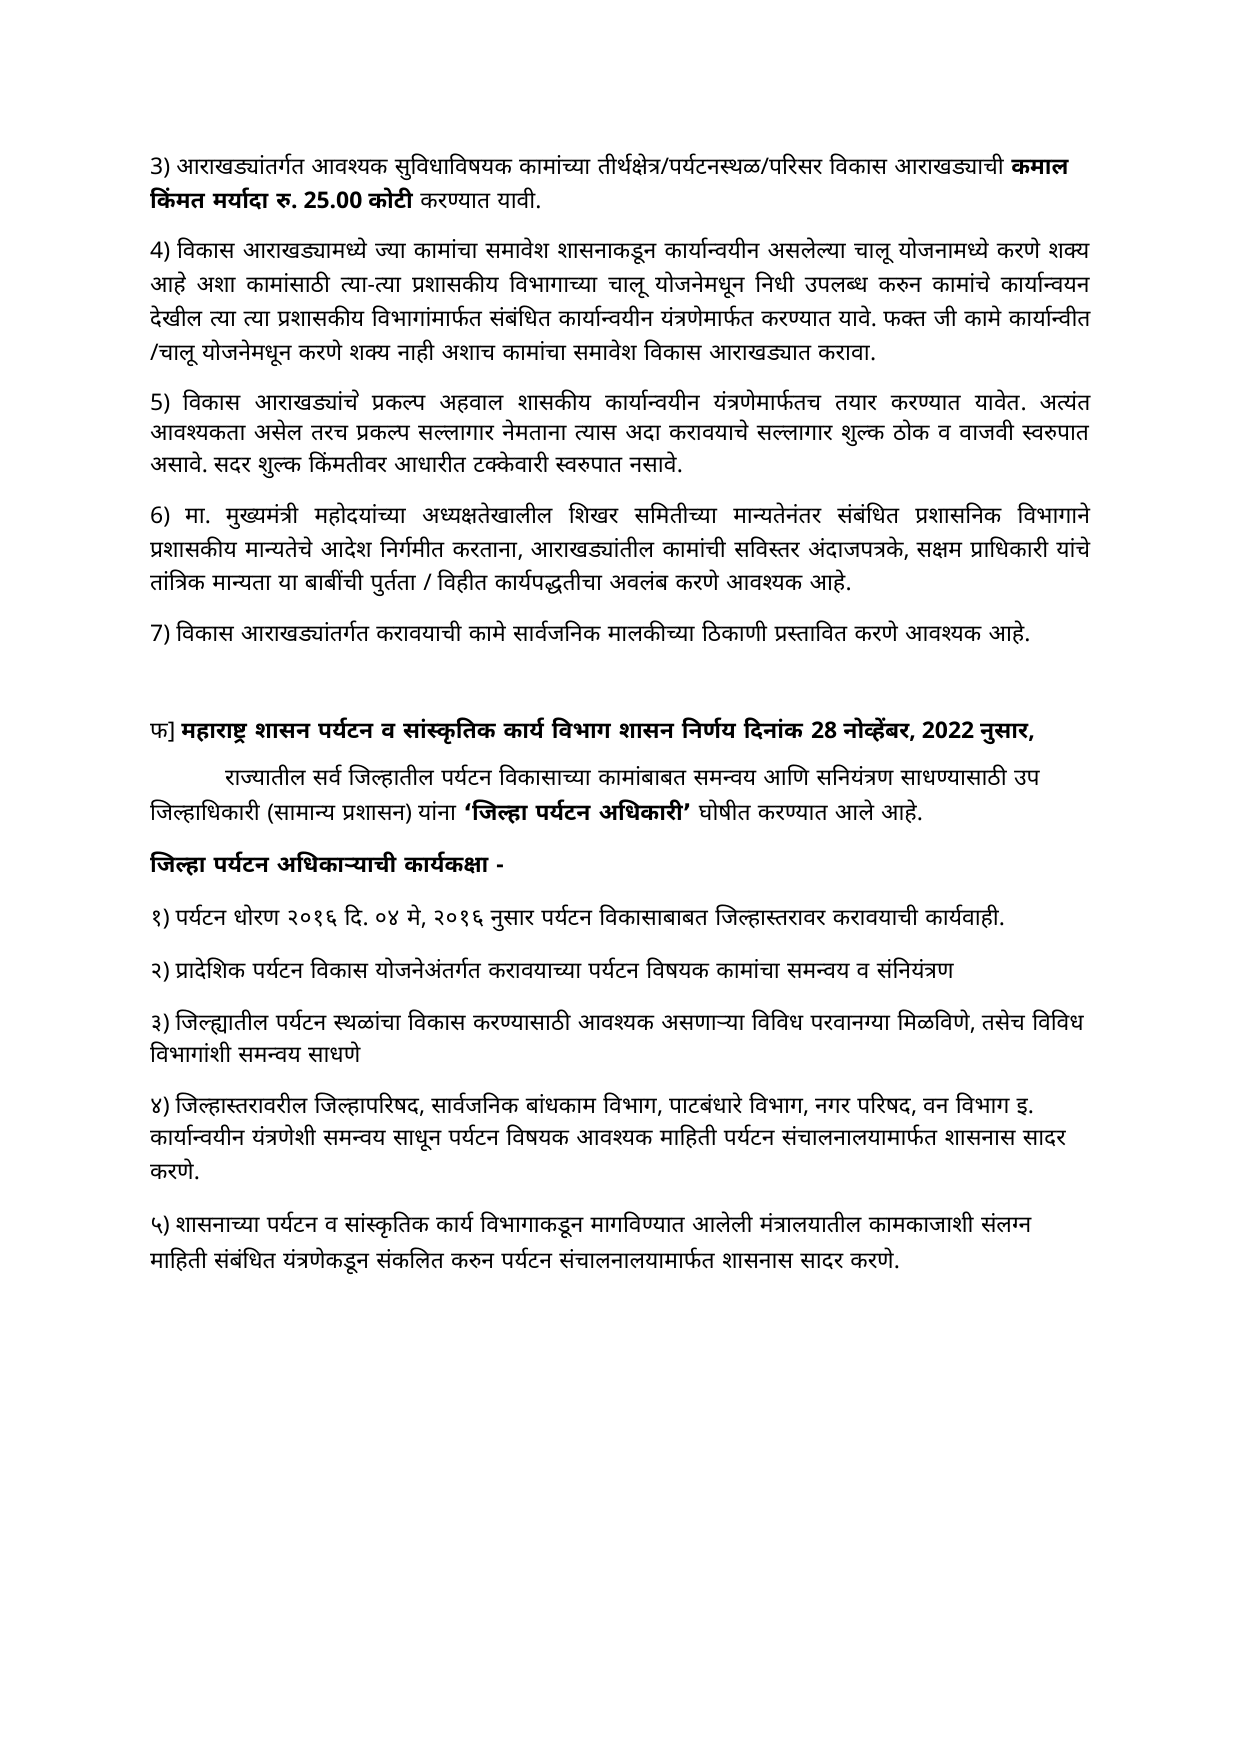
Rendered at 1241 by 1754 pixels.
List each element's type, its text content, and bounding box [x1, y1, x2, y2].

text 4) विकास आराखड्यामध्ये ज्या कामांचा समावेश शासनाकडून कार्यान्वयीन असलेल्या चालू योजनामध्ये करणे शक्य आहे अशा कामांसाठी त्या-त्या प्रशासकीय विभागाच्या चालू योजनेमधून निधी उपलब्ध करुन कामांचे कार्यान्वयन देखील त्या त्या प्रशासकीय विभागांमार्फत संबंधित कार्यान्वयीन यंत्रणेमार्फत करण्यात यावे. फक्त जी कामे कार्यान्वीत /चालू योजनेमधून करणे शक्य नाही अशाच कामांचा समावेश विकास आराखड्यात करावा. [150, 234, 1090, 367]
text 5) विकास आराखड्यांचे प्रकल्प अहवाल शासकीय कार्यान्वयीन यंत्रणेमार्फतच तयार करण्यात यावेत. अत्यंत आवश्यकता असेल तरच प्रकल्प सल्लागार नेमताना त्यास अदा करावयाचे सल्लागार शुल्क ठोक व वाजवी स्वरुपात असावे. सदर शुल्क किंमतीवर आधारीत टक्केवारी स्वरुपात नसावे. [150, 386, 1090, 479]
text जिल्हा पर्यटन अधिकाऱ्याची कार्यकक्षा - [150, 848, 1090, 879]
text १) पर्यटन धोरण २०१६ दि. ०४ मे, २०१६ नुसार पर्यटन विकासाबाबत जिल्हास्तरावर करावयाची कार्यवाही. [150, 901, 1090, 932]
text 7) विकास आराखड्यांतर्गत करावयाची कामे सार्वजनिक मालकीच्या ठिकाणी प्रस्तावित करणे आवश्यक आहे. [150, 617, 1090, 648]
text ४) जिल्हास्तरावरील जिल्हापरिषद, सार्वजनिक बांधकाम विभाग, पाटबंधारे विभाग, नगर परिषद, वन विभाग इ. कार्यान्वयीन यंत्रणेशी समन्वय साधून पर्यटन विषयक आवश्यक माहिती पर्यटन संचालनालयामार्फत शासनास सादर करणे. [150, 1089, 1090, 1186]
text ५) शासनाच्या पर्यटन व सांस्कृतिक कार्य विभागाकडून मागविण्यात आलेली मंत्रालयातील कामकाजाशी संलग्न माहिती संबंधित यंत्रणेकडून संकलित करुन पर्यटन संचालनालयामार्फत शासनास सादर करणे. [150, 1208, 1090, 1275]
text फ] महाराष्ट्र शासन पर्यटन व सांस्कृतिक कार्य विभाग शासन निर्णय दिनांक 28 नोव्हेंबर, 2022 नुसार, [150, 714, 1090, 745]
text 6) मा. मुख्यमंत्री महोदयांच्या अध्यक्षतेखालील शिखर समितीच्या मान्यतेनंतर संबंधित प्रशासनिक विभागाने प्रशासकीय मान्यतेचे आदेश निर्गमीत करताना, आराखड्यांतील कामांची सविस्तर अंदाजपत्रके, सक्षम प्राधिकारी यांचे तांत्रिक मान्यता या बाबींची पुर्तता / विहीत कार्यपद्धतीचा अवलंब करणे आवश्यक आहे. [150, 499, 1090, 597]
text ३) जिल्ह्यातील पर्यटन स्थळांचा विकास करण्यासाठी आवश्यक असणाऱ्या विविध परवानग्या मिळविणे, तसेच विविध विभागांशी समन्वय साधणे [150, 1006, 1090, 1068]
text २) प्रादेशिक पर्यटन विकास योजनेअंतर्गत करावयाच्या पर्यटन विषयक कामांचा समन्वय व संनियंत्रण [150, 953, 1090, 985]
text राज्यातील सर्व जिल्हातील पर्यटन विकासाच्या कामांबाबत समन्वय आणि सनियंत्रण साधण्यासाठी उप जिल्हाधिकारी (सामान्य प्रशासन) यांना ‘जिल्हा पर्यटन अधिकारी’ घोषीत करण्यात आले आहे. [150, 764, 1090, 827]
text 3) आराखड्यांतर्गत आवश्यक सुविधाविषयक कामांच्या तीर्थक्षेत्र/पर्यटनस्थळ/परिसर विकास आराखड्याची कमाल किंमत मर्यादा रु. 25.00 कोटी करण्यात यावी. [150, 150, 1090, 215]
